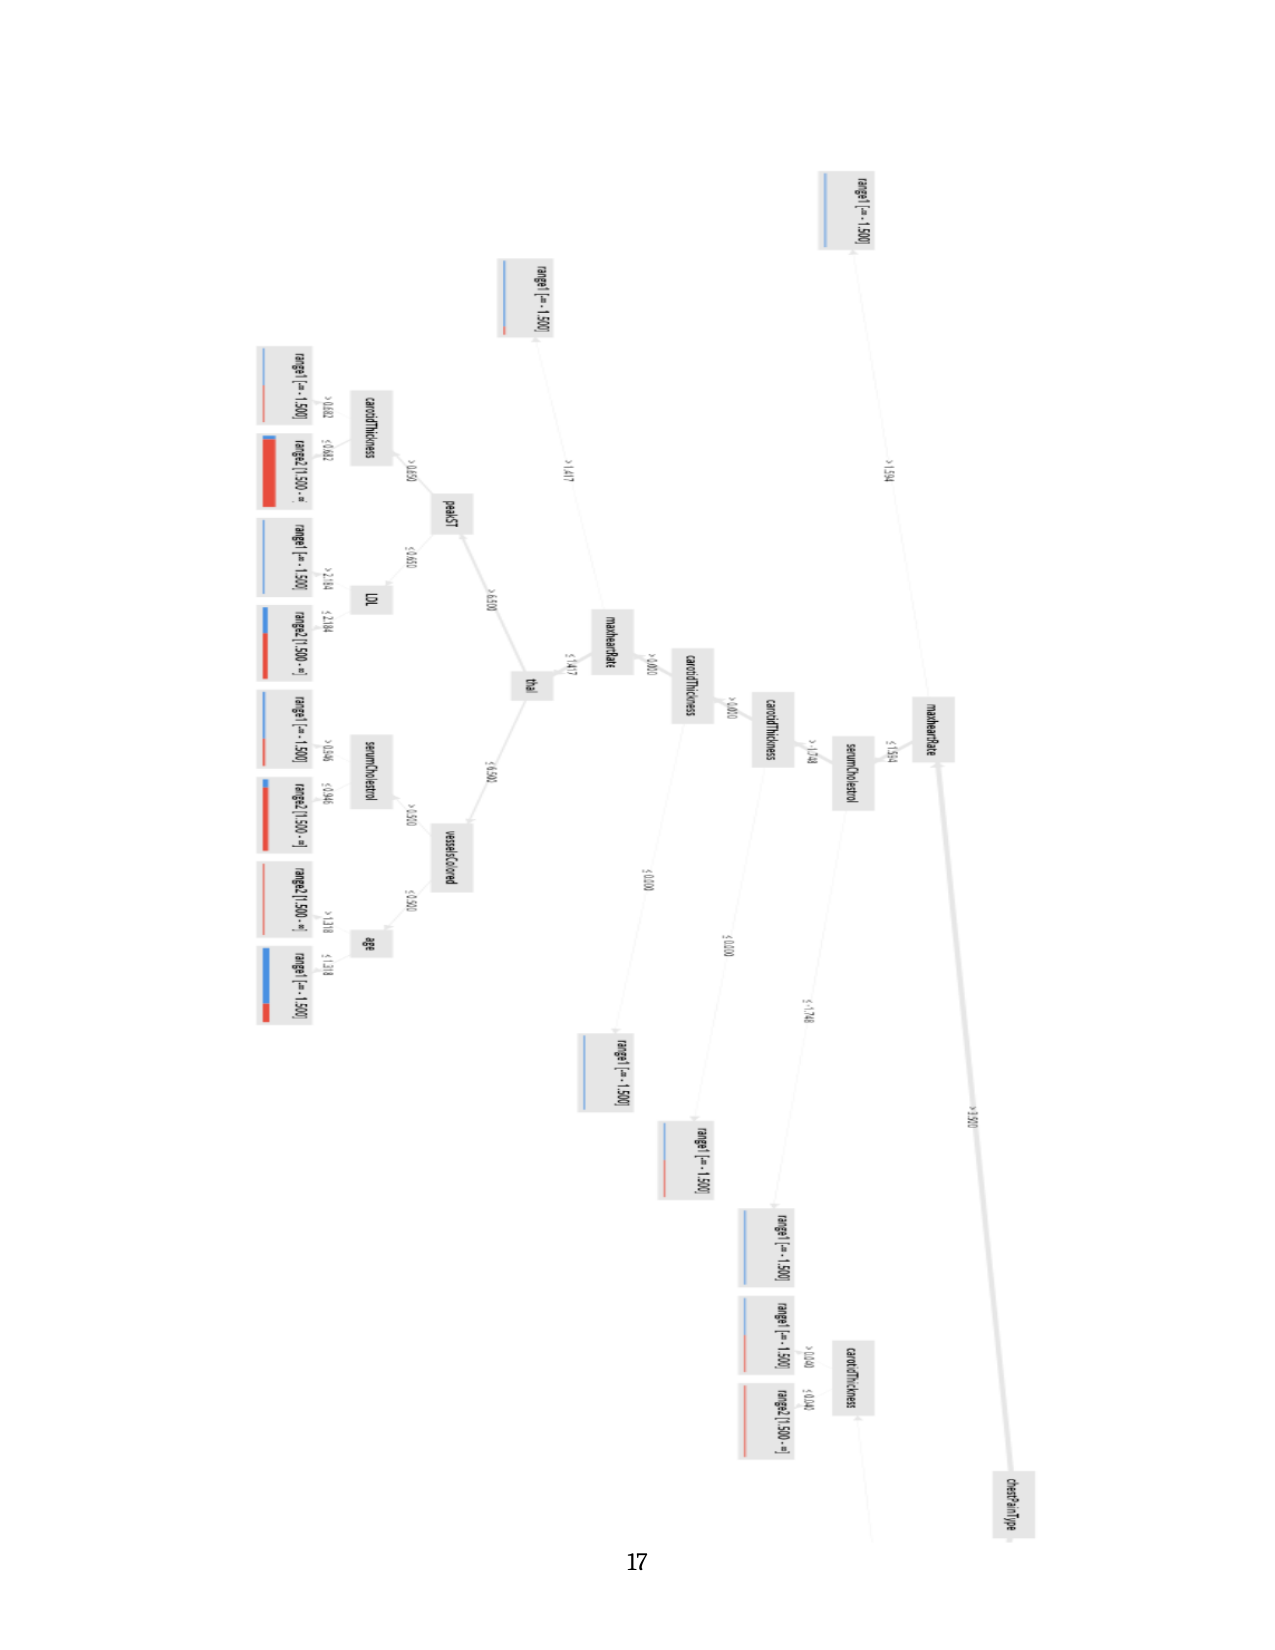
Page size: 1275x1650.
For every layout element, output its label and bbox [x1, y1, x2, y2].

picture [194, 151, 1082, 1546]
